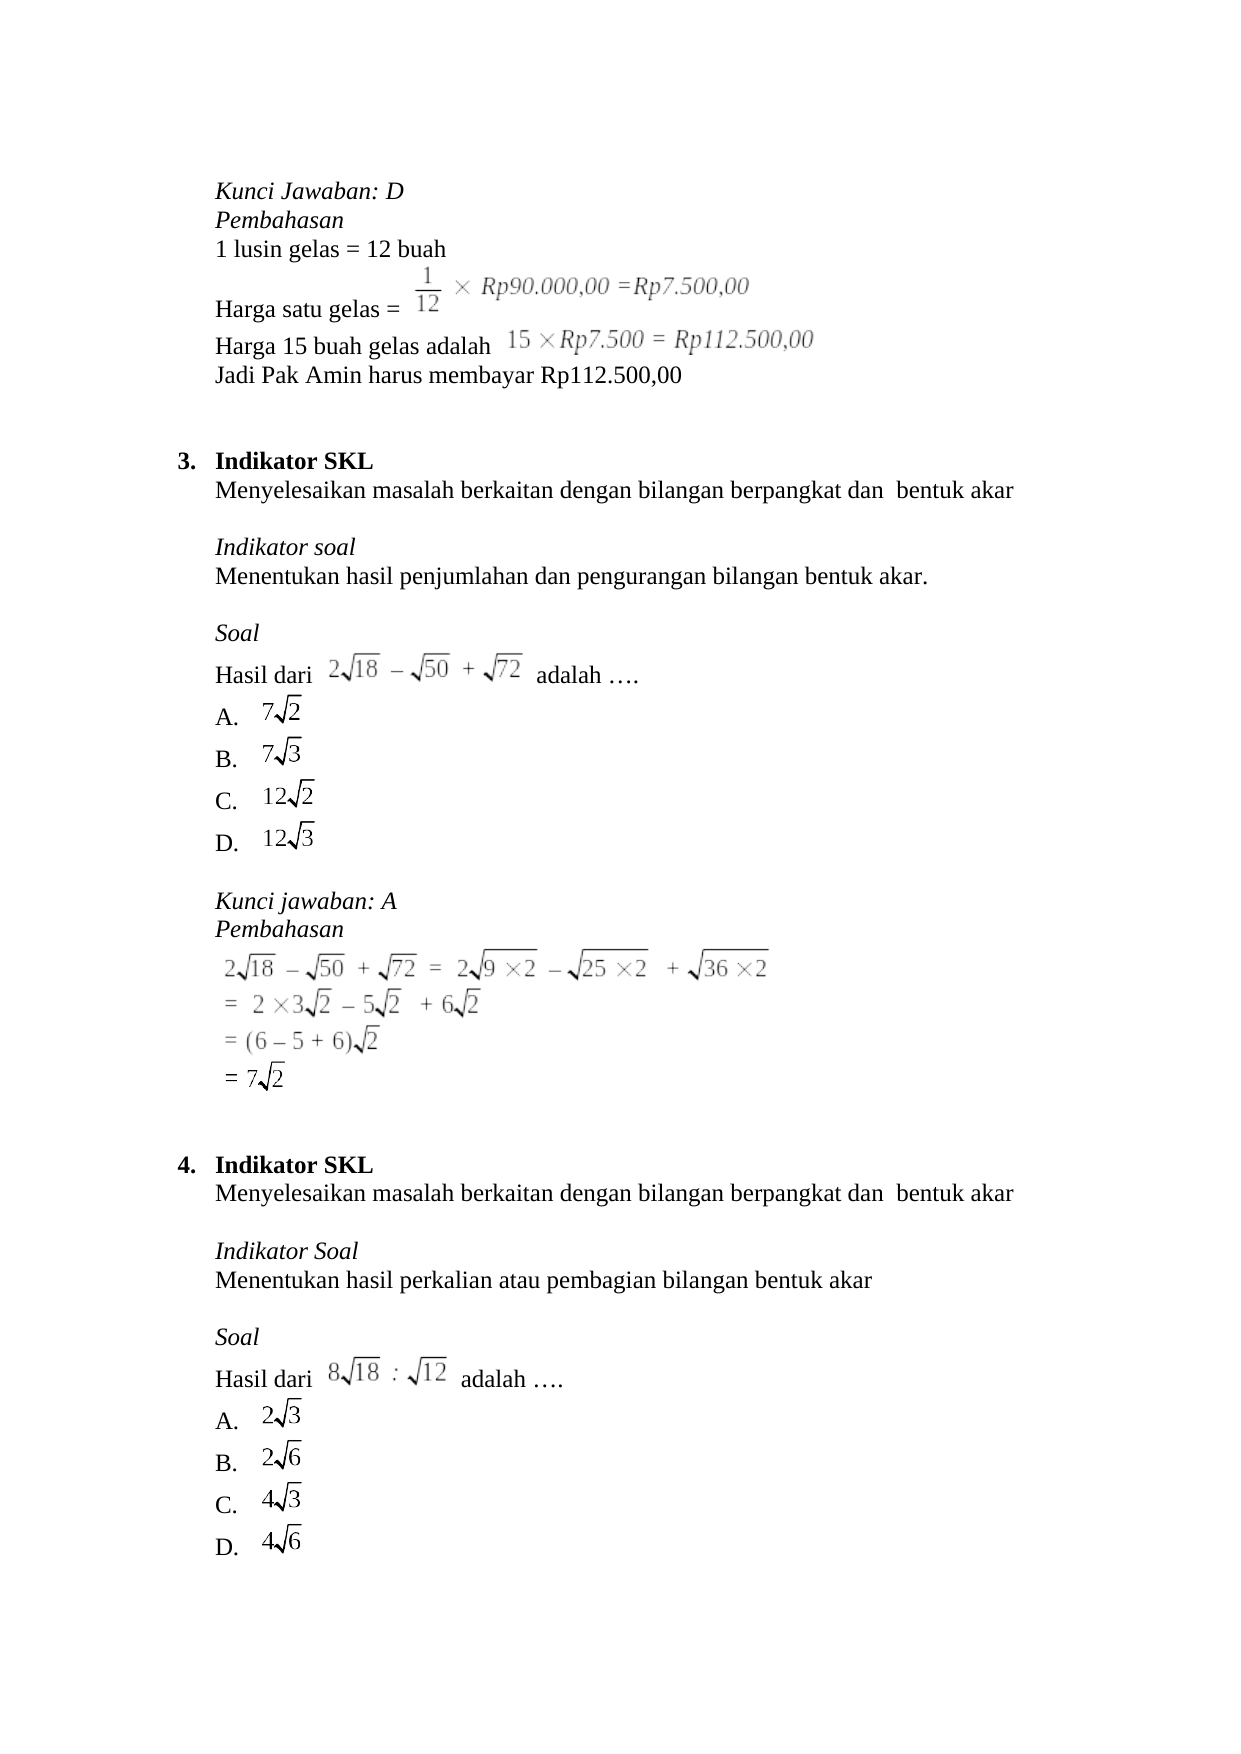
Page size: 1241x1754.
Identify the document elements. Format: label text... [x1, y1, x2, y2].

list Jadi Pak Amin harus membayar Rp112.500,00 [215, 360, 1093, 388]
text 1 lusin gelas = 12 buah [215, 234, 1093, 263]
list Soal [215, 618, 1093, 647]
list Indikator SKL [177, 446, 1093, 475]
text Pembahasan [215, 914, 1093, 943]
text Kunci Jawaban: D [215, 176, 1093, 205]
list Menyelesaikan masalah berkaitan dengan bilangan berpangkat dan bentuk akar [215, 475, 1093, 503]
text Harga satu gelas = [215, 263, 1093, 323]
list Hasil dari adalah …. [215, 647, 1093, 689]
list Menentukan hasil penjumlahan dan pengurangan bilangan bentuk akar. [215, 561, 1093, 590]
list Indikator soal [215, 532, 1093, 561]
text Pembahasan [215, 205, 1093, 234]
list Soal [215, 1322, 1093, 1351]
list Menyelesaikan masalah berkaitan dengan bilangan berpangkat dan bentuk akar [215, 1178, 1093, 1207]
list Indikator Soal [215, 1236, 1093, 1265]
list Menentukan hasil perkalian atau pembagian bilangan bentuk akar [215, 1265, 1093, 1293]
text Harga 15 buah gelas adalah [215, 323, 1093, 360]
text Kunci jawaban: A [215, 886, 1093, 914]
list Hasil dari adalah …. [215, 1351, 1093, 1393]
list Indikator SKL [177, 1150, 1093, 1178]
